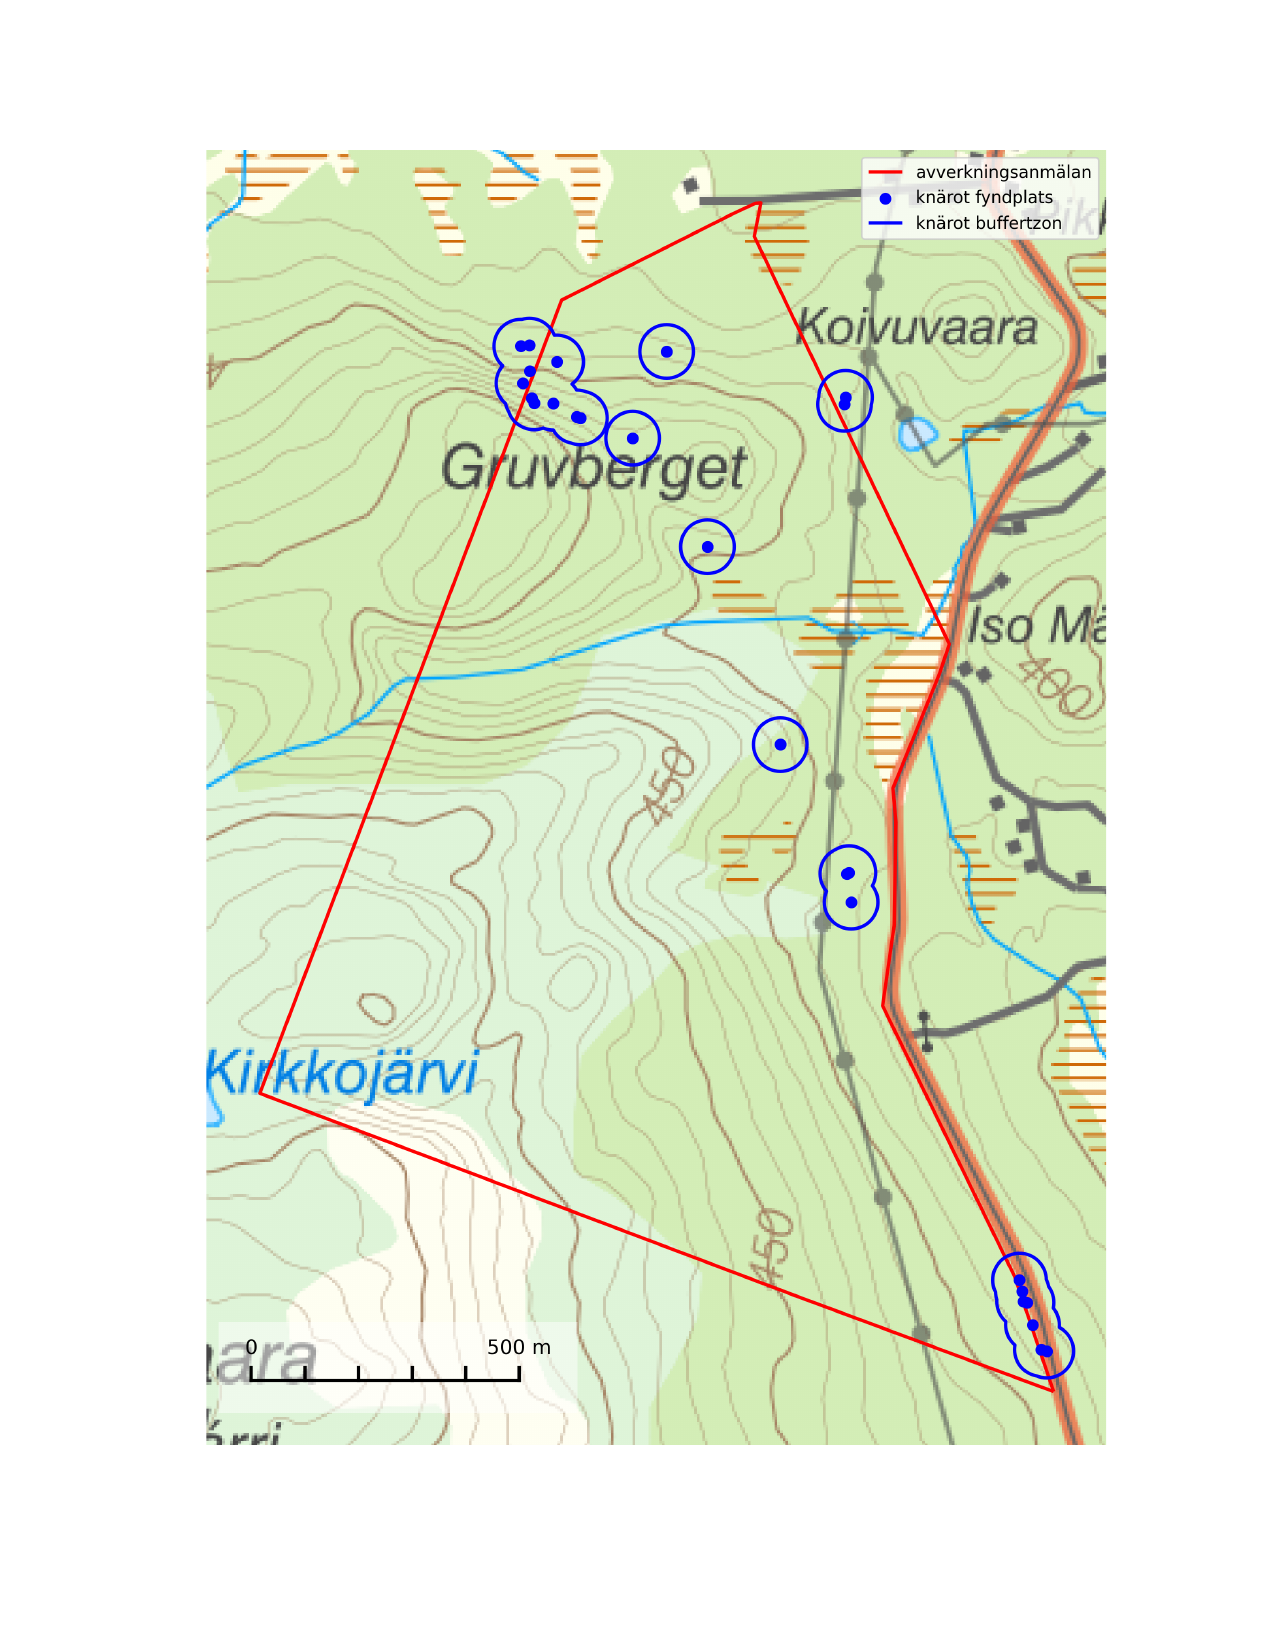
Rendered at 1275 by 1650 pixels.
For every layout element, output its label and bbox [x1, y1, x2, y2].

picture [206, 150, 1107, 1445]
